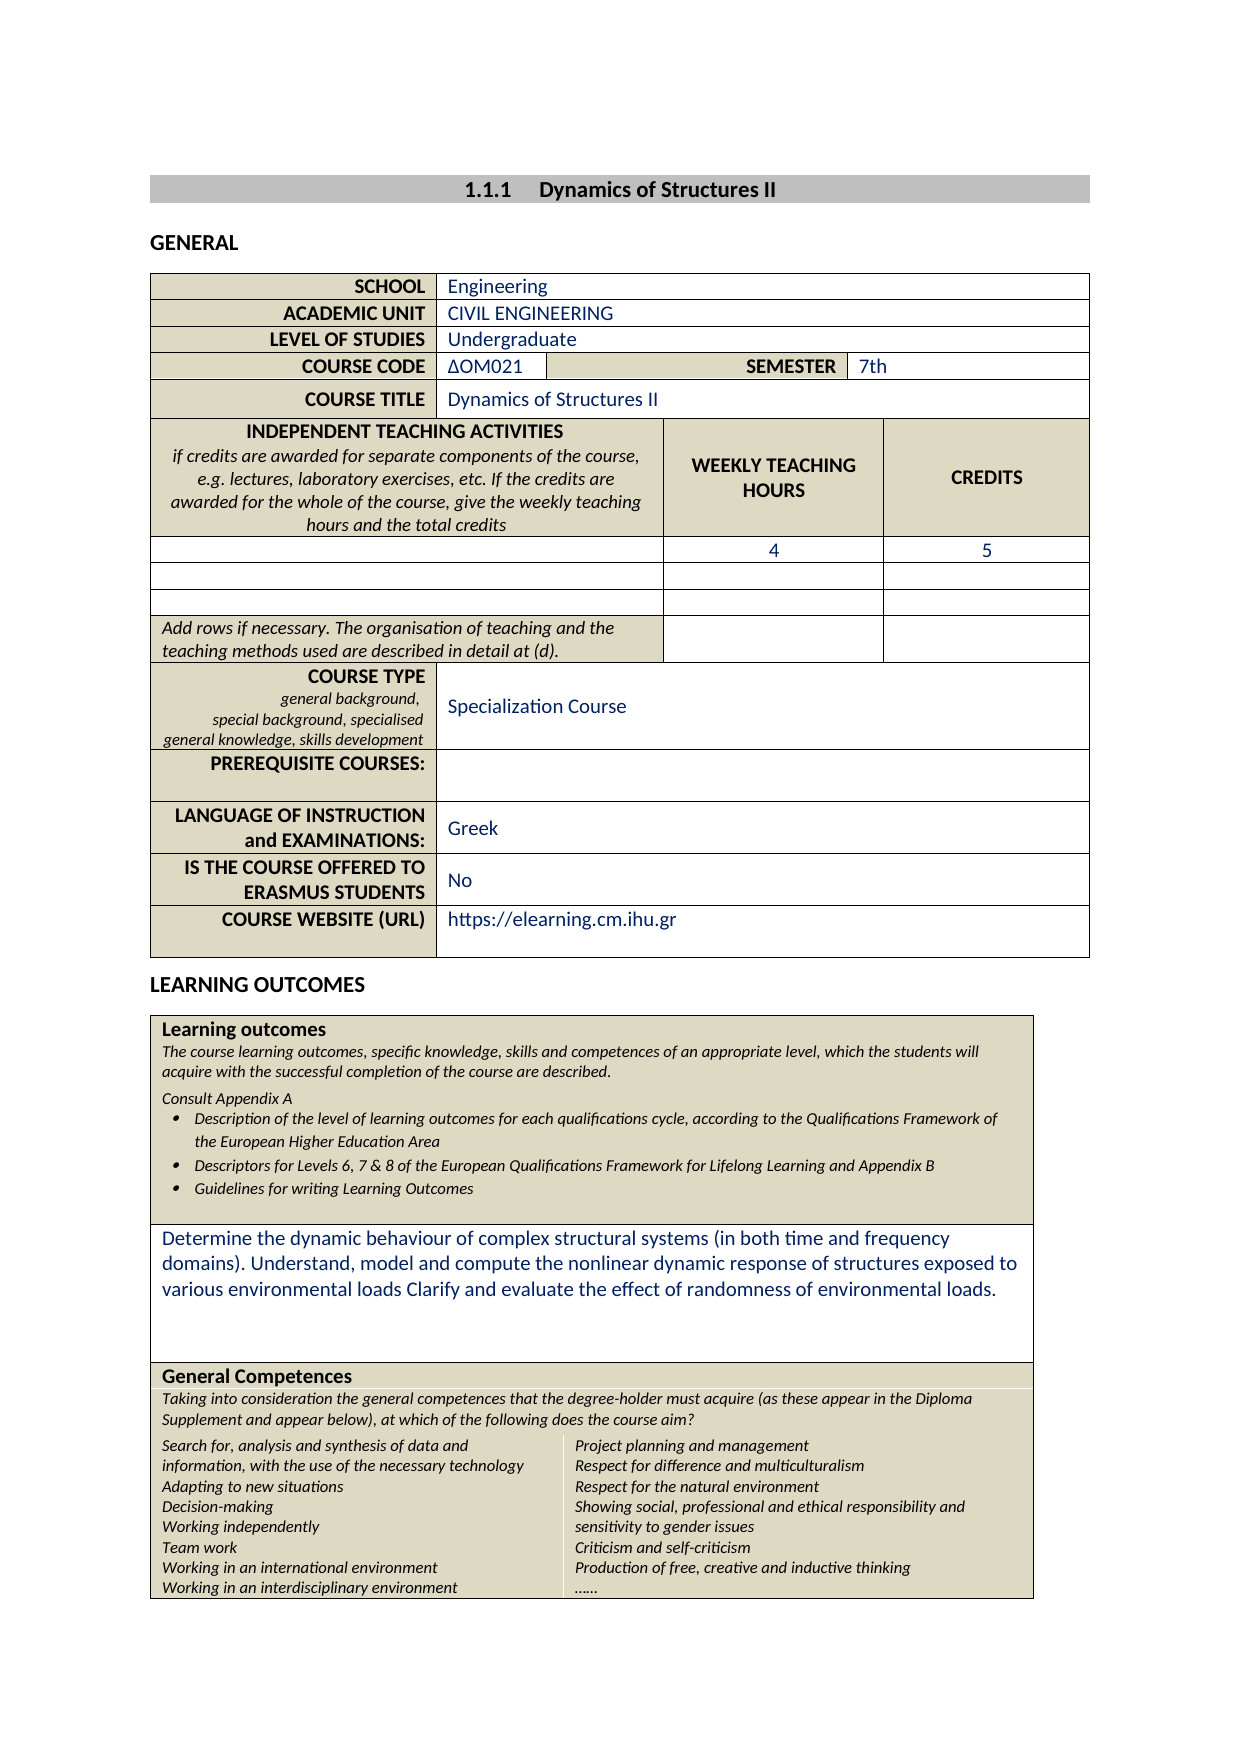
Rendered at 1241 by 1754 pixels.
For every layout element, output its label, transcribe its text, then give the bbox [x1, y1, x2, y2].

table_cell [151, 590, 663, 615]
table_cell LEVEL OF STUDIES [151, 327, 436, 352]
table_cell WEEKLY TEACHING HOURS [664, 419, 883, 536]
table_cell CREDITS [884, 419, 1089, 536]
table_cell Determine the dynamic behaviour of complex structural systems (in both time and frequency domains). Understand, model and compute the nonlinear dynamic response of structures exposed to various environmental loads Clarify and evaluate the effect of randomness of environmental loads. [151, 1225, 1033, 1362]
subtitle Dynamics of Structures II [150, 175, 1090, 203]
table_cell ΔΟΜ021 [437, 353, 546, 378]
table_cell LANGUAGE OF INSTRUCTION and EXAMINATIONS: [151, 802, 436, 853]
table_cell 5 [884, 537, 1089, 562]
table_cell General Competences [151, 1363, 1033, 1388]
table_cell [884, 563, 1089, 589]
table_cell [564, 1435, 1033, 1598]
table_cell IS THE COURSE OFFERED TO ERASMUS STUDENTS [151, 854, 436, 905]
table_cell [151, 563, 663, 589]
table_cell SEMESTER [547, 353, 847, 378]
table_cell 4 [664, 537, 883, 562]
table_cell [151, 1435, 563, 1598]
table_cell [884, 616, 1089, 662]
table_cell Greek [437, 802, 1089, 853]
table_cell ACADEMIC UNIT [151, 300, 436, 326]
table_cell 7th [848, 353, 1089, 378]
table_cell COURSE TITLE [151, 380, 436, 418]
table_cell INDEPENDENT TEACHING ACTIVITIES if credits are awarded for separate components of the course, e.g. lectures, laboratory exercises, etc. If the credits are awarded for the whole of the course, give the weekly teaching hours and the total credits [151, 419, 663, 536]
table_cell Civil Engineering [437, 300, 1089, 326]
table_cell [664, 616, 883, 662]
text GENERAL [150, 228, 1090, 256]
table_cell COURSE TYPE general background, special background, specialised general knowledge, skills development [151, 663, 436, 749]
table_header Engineering [437, 274, 1089, 299]
table_cell Undergraduate [437, 327, 1089, 352]
table_cell [884, 590, 1089, 615]
table_cell No [437, 854, 1089, 905]
table_cell COURSE CODE [151, 353, 436, 378]
table_header Learning outcomes [151, 1016, 1033, 1041]
table_cell [437, 750, 1089, 801]
table_cell https://elearning.cm.ihu.gr [437, 906, 1089, 957]
table_cell The course learning outcomes, specific knowledge, skills and competences of an appropriate level, which the students will acquire with the successful completion of the course are described. Consult Appendix A Description of the level of learning outcomes for each qualifications cycle, according to the Qualifications Framework of the European Higher Education Area Descriptors for Levels 6, 7 & 8 of the European Qualifications Framework for Lifelong Learning and Appendix B Guidelines for writing Learning Outcomes [151, 1041, 1033, 1224]
table_cell COURSE WEBSITE (URL) [151, 906, 436, 957]
text LEARNING OUTCOMES [150, 970, 1090, 998]
table_cell Add rows if necessary. The organisation of teaching and the teaching methods used are described in detail at (d). [151, 616, 663, 662]
table_cell [664, 563, 883, 589]
table_cell [664, 590, 883, 615]
table_header SCHOOL [151, 274, 436, 299]
table_cell [151, 537, 663, 562]
table_cell Taking into consideration the general competences that the degree-holder must acquire (as these appear in the Diploma Supplement and appear below), at which of the following does the course aim? [151, 1389, 1033, 1435]
table_cell Dynamics of Structures II [437, 380, 1089, 418]
table_cell Specialization Course [437, 663, 1089, 749]
table_cell PREREQUISITE COURSES: [151, 750, 436, 801]
